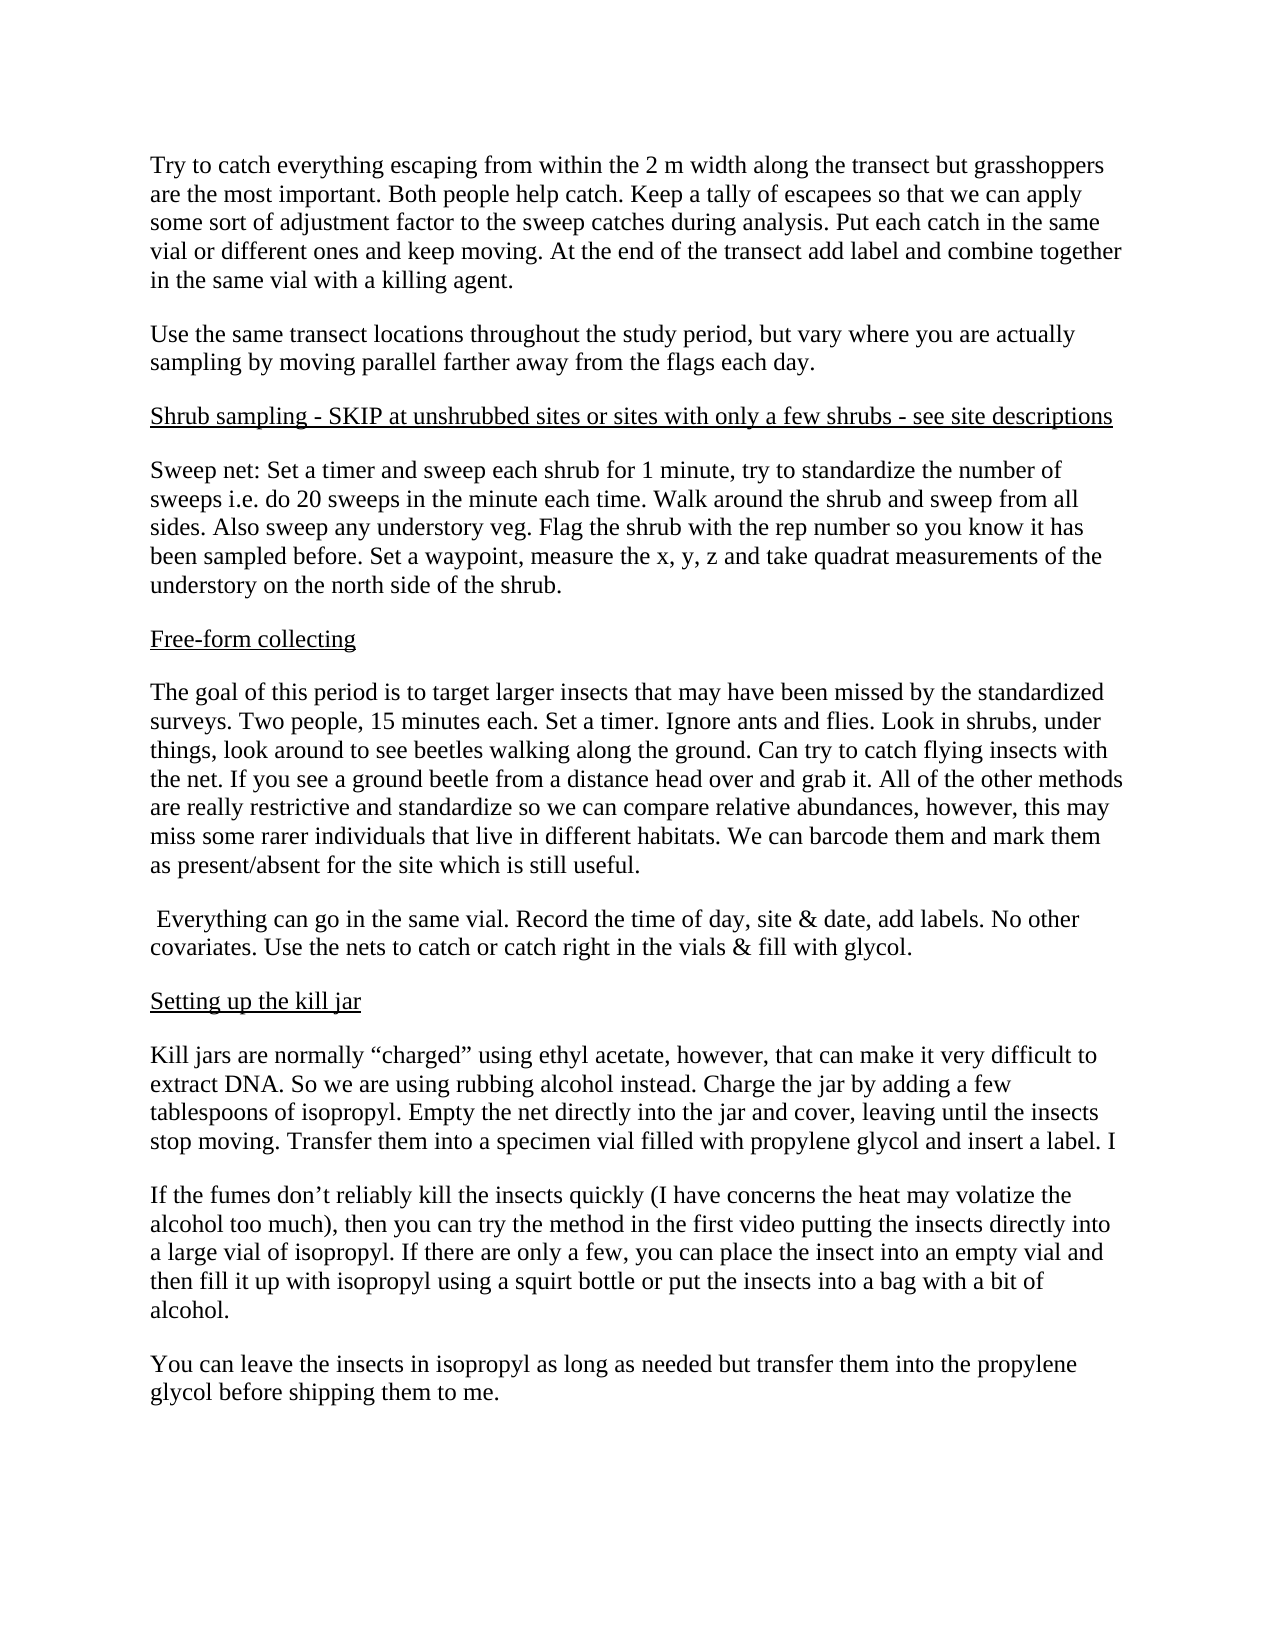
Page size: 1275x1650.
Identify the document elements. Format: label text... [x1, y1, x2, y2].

text Everything can go in the same vial. Record the time of day, site & date, add labels. No other covariates. Use the nets to catch or catch right in the vials & fill with glycol. [150, 904, 1125, 961]
text Setting up the kill jar [150, 986, 1125, 1015]
subtitle Free-form collecting [150, 624, 1125, 652]
text You can leave the insects in isopropyl as long as needed but transfer them into the propylene glycol before shipping them to me. [150, 1349, 1125, 1406]
text Sweep net: Set a timer and sweep each shrub for 1 minute, try to standardize the number of sweeps i.e. do 20 sweeps in the minute each time. Walk around the shrub and sweep from all sides. Also sweep any understory veg. Flag the shrub with the rep number so you know it has been sampled before. Set a waypoint, measure the x, y, z and take quadrat measurements of the understory on the north side of the shrub. [150, 455, 1125, 599]
text If the fumes don’t reliably kill the insects quickly (I have concerns the heat may volatize the alcohol too much), then you can try the method in the first video putting the insects directly into a large vial of isopropyl. If there are only a few, you can place the insect into an empty vial and then fill it up with isopropyl using a squirt bottle or put the insects into a bag with a bit of alcohol. [150, 1180, 1125, 1324]
text Shrub sampling - SKIP at unshrubbed sites or sites with only a few shrubs - see site descriptions [150, 401, 1125, 430]
text The goal of this period is to target larger insects that may have been missed by the standardized surveys. Two people, 15 minutes each. Set a timer. Ignore ants and flies. Look in shrubs, under things, look around to see beetles walking along the ground. Can try to catch flying insects with the net. If you see a ground beetle from a distance head over and grab it. All of the other methods are really restrictive and standardize so we can compare relative abundances, however, this may miss some rarer individuals that live in different habitats. We can barcode them and mark them as present/absent for the site which is still useful. [150, 677, 1125, 879]
text Kill jars are normally “charged” using ethyl acetate, however, that can make it very difficult to extract DNA. So we are using rubbing alcohol instead. Charge the jar by adding a few tablespoons of isopropyl. Empty the net directly into the jar and cover, leaving until the insects stop moving. Transfer them into a specimen vial filled with propylene glycol and insert a label. I [150, 1040, 1125, 1155]
text Try to catch everything escaping from within the 2 m width along the transect but grasshoppers are the most important. Both people help catch. Keep a tally of escapees so that we can apply some sort of adjustment factor to the sweep catches during analysis. Put each catch in the same vial or different ones and keep moving. At the end of the transect add label and combine together in the same vial with a killing agent. [150, 150, 1125, 294]
text Use the same transect locations throughout the study period, but vary where you are actually sampling by moving parallel farther away from the flags each day. [150, 319, 1125, 376]
